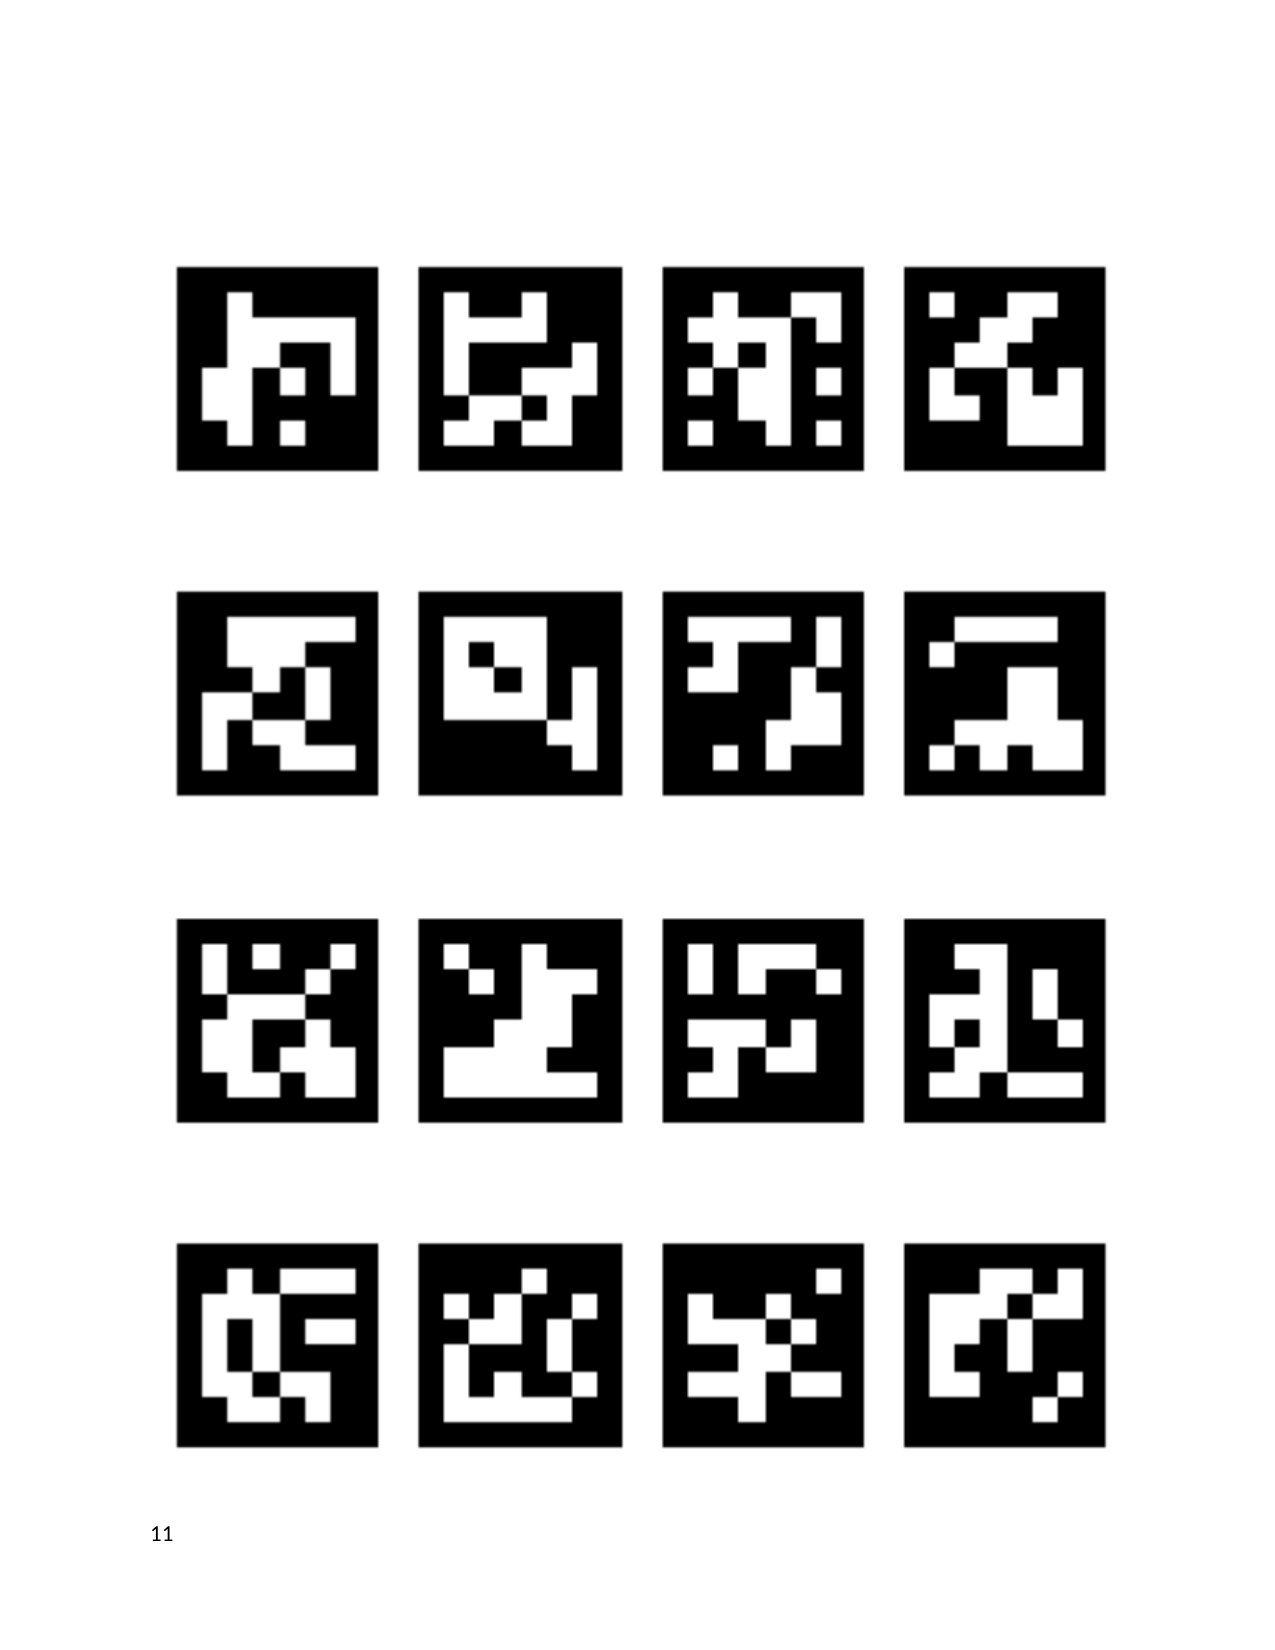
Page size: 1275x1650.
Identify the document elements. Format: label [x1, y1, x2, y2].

picture [153, 242, 1129, 1487]
